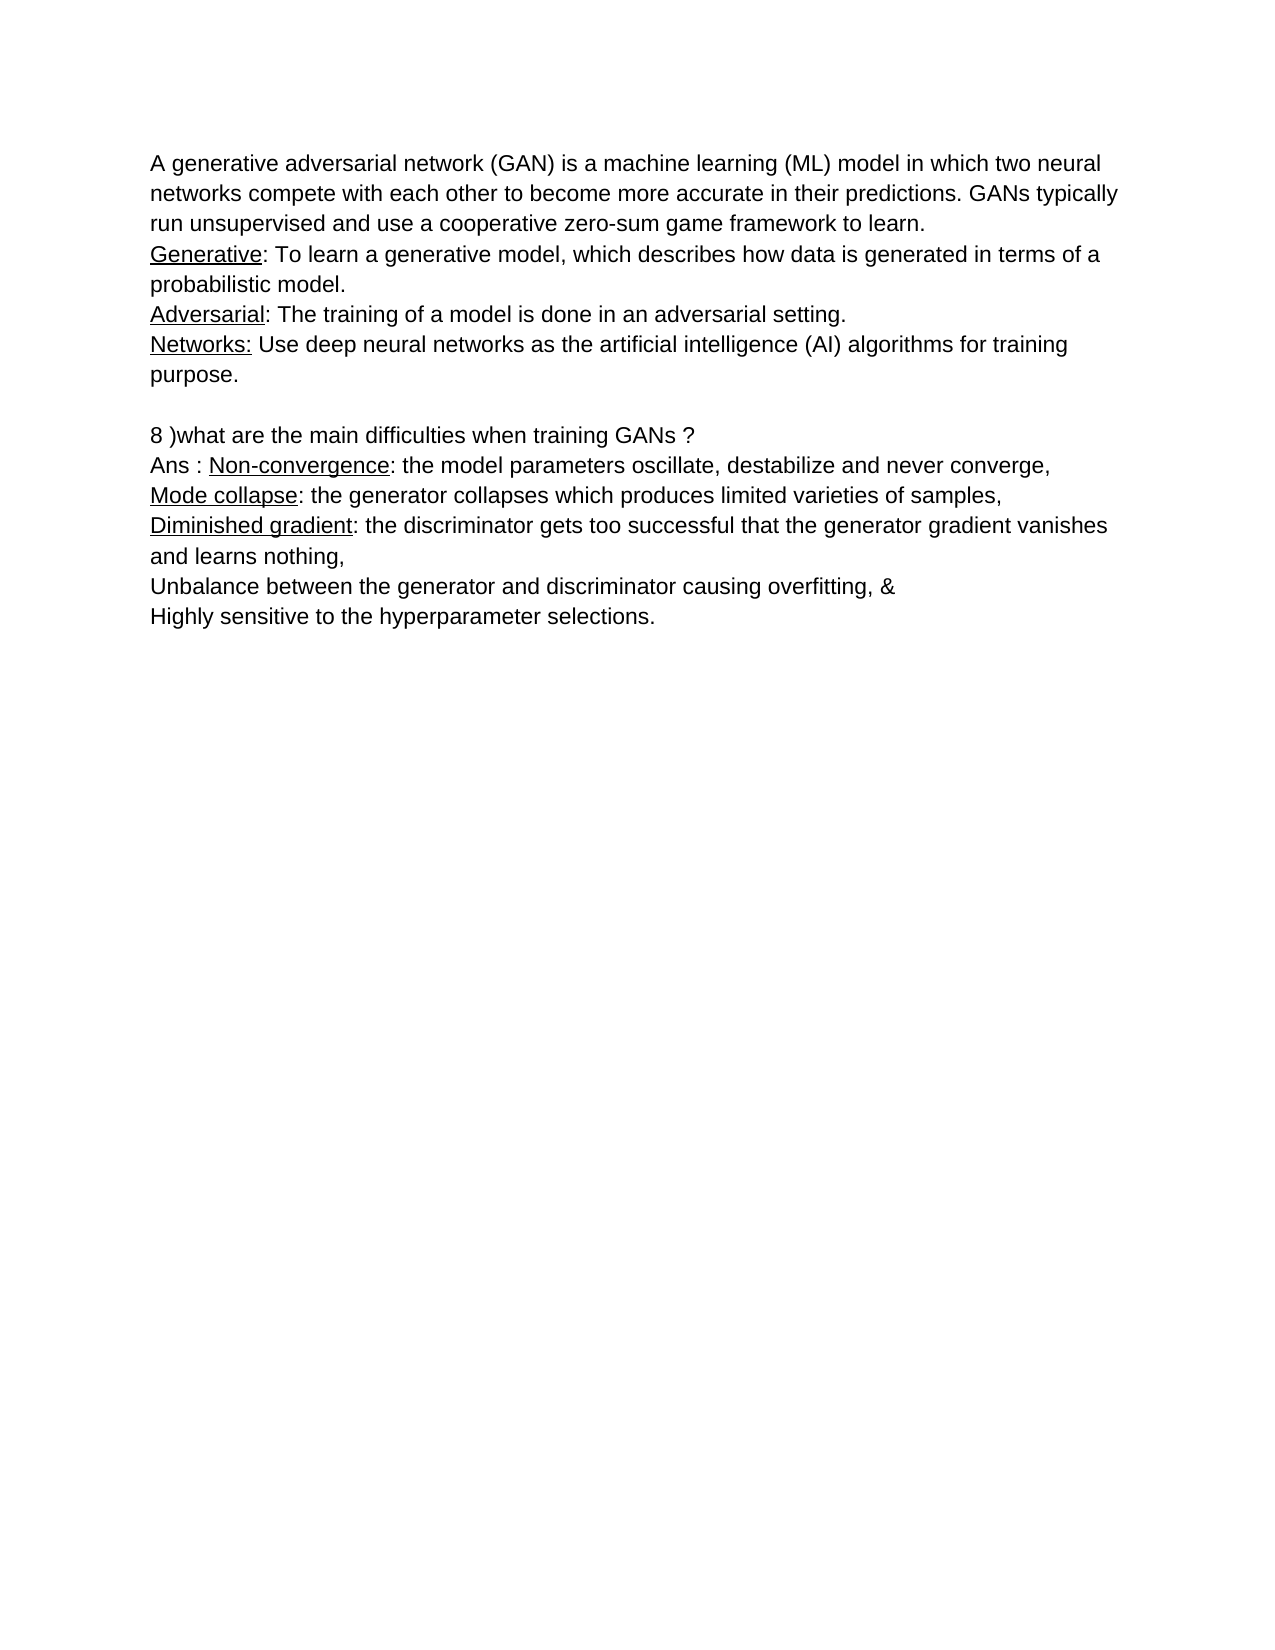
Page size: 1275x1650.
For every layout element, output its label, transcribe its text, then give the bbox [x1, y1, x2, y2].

text Adversarial: The training of a model is done in an adversarial setting. [150, 301, 1125, 327]
text 8 )what are the main difficulties when training GANs ? [150, 422, 1125, 448]
text Networks: Use deep neural networks as the artificial intelligence (AI) algorithms for training purpose. [150, 331, 1125, 388]
text Mode collapse: the generator collapses which produces limited varieties of samples, [150, 482, 1125, 509]
text Unbalance between the generator and discriminator causing overfitting, & [150, 573, 1125, 599]
text Ans : Non-convergence: the model parameters oscillate, destabilize and never converge, [150, 452, 1125, 478]
text A generative adversarial network (GAN) is a machine learning (ML) model in which two neural networks compete with each other to become more accurate in their predictions. GANs typically run unsupervised and use a cooperative zero-sum game framework to learn. [150, 150, 1125, 237]
text Generative: To learn a generative model, which describes how data is generated in terms of a probabilistic model. [150, 241, 1125, 297]
text Diminished gradient: the discriminator gets too successful that the generator gradient vanishes and learns nothing, [150, 512, 1125, 569]
text Highly sensitive to the hyperparameter selections. [150, 603, 1125, 629]
